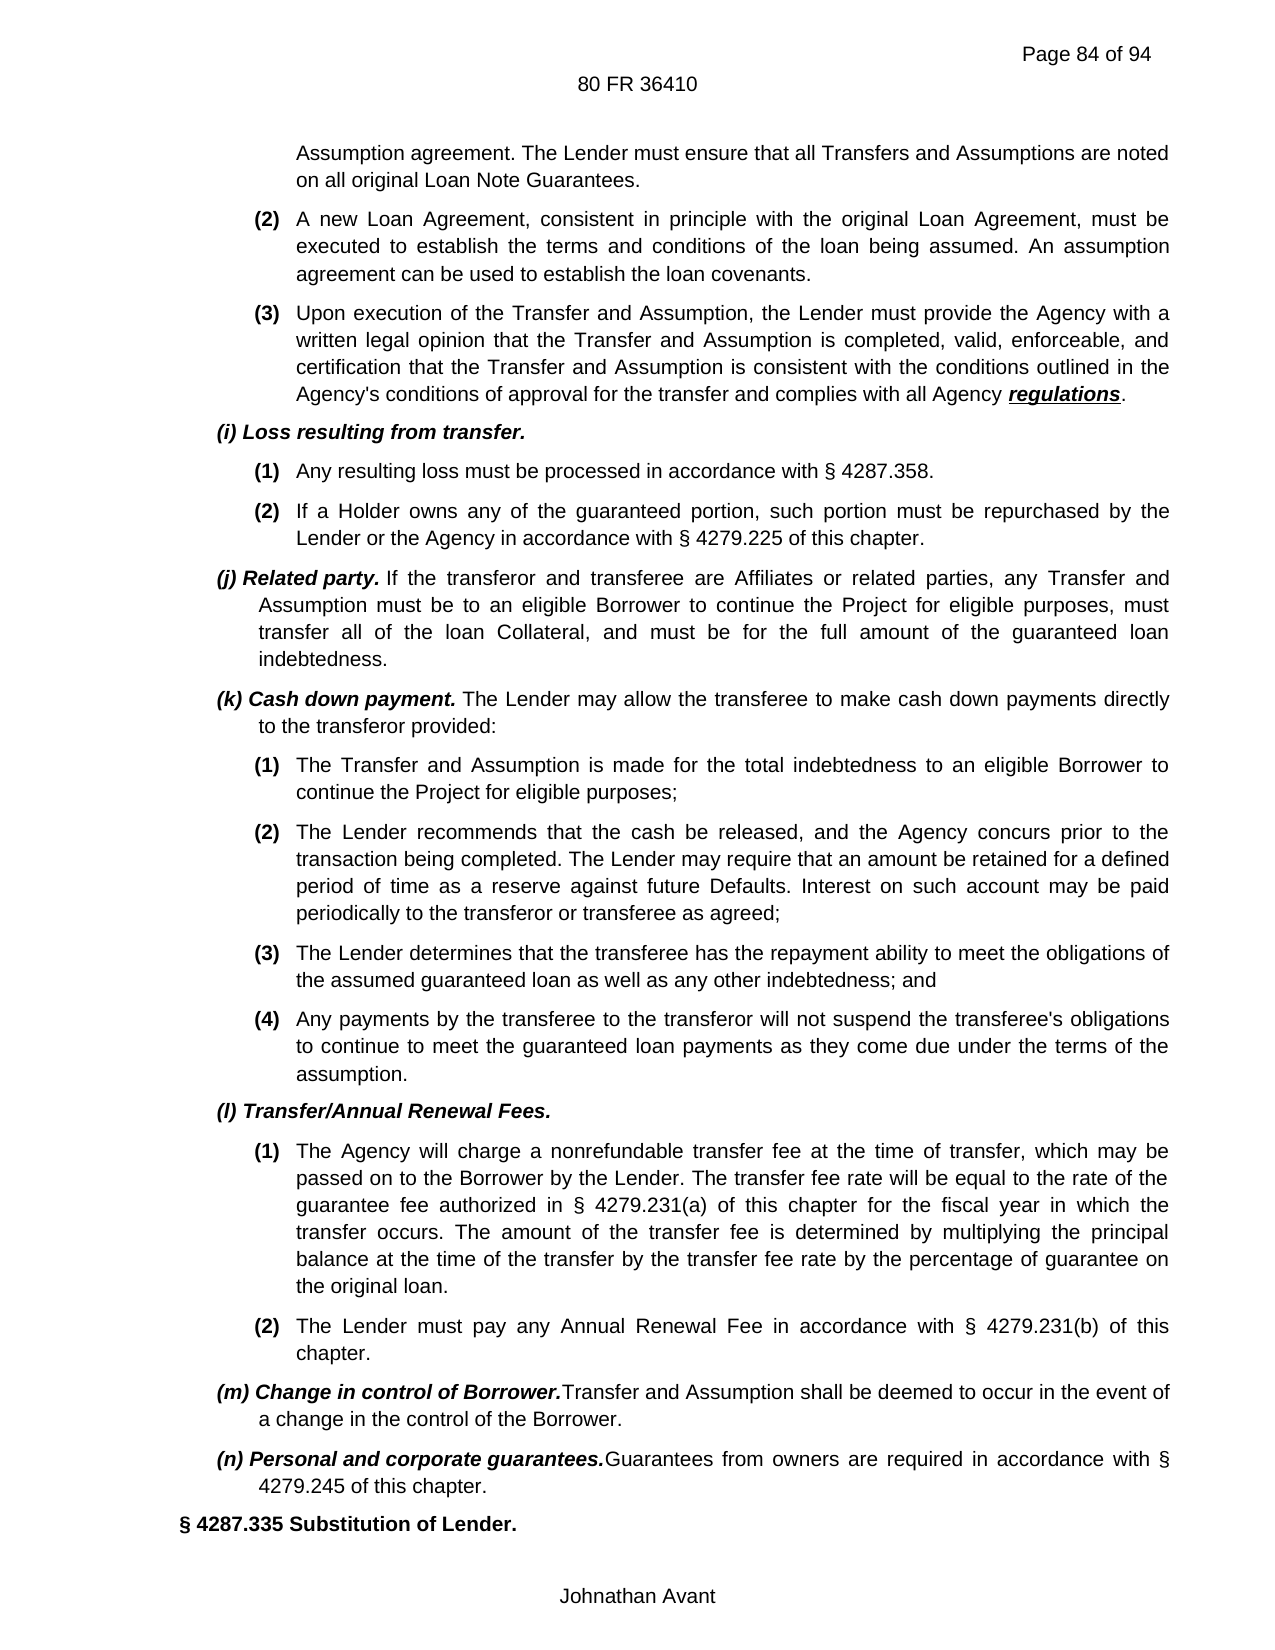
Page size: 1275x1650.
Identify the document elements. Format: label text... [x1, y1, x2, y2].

list der. [179, 1510, 1171, 1535]
list The Lender recommends that the cash be released, and the Agency concurs prior to the transaction being completed. The Lender may require that an amount be retained for a defined period of time as a reserve against future Defaults. Interest on such account may be paid periodically to the transferor or transferee as agreed; [254, 817, 1171, 925]
list If the transferor and transferee are Affiliates or related parties, any Transfer and Assumption must be to an eligible Borrower to continue the Project for eligible purposes, must transfer all of the loan Collateral, and must be for the full amount of the guaranteed loan indebtedness. [217, 562, 1171, 671]
list rantees.Guarantees from owners are required in accordance with § 4279.245 of this chapter. [217, 1444, 1171, 1498]
list Any payments by the transferee to the transferor will not suspend the transferee's obligations to continue to meet the guaranteed loan payments as they come due under the terms of the assumption. [254, 1004, 1171, 1085]
list Upon execution of the Transfer and Assumption, the Lender must provide the Agency with a written legal opinion that the Transfer and Assumption is completed, valid, enforceable, and certification that the Transfer and Assumption is consistent with the conditions outlined in the Agency's conditions of approval for the transfer and complies with all Agency regulations. [254, 298, 1171, 406]
list The Transfer and Assumption is made for the total indebtedness to an eligible Borrower to continue the Project for eligible purposes; [254, 750, 1171, 804]
list The Agency will charge a nonrefundable transfer fee at the time of transfer, which may be passed on to the Borrower by the Lender. The transfer fee rate will be equal to the rate of the guarantee fee authorized in § 4279.231(a) of this chapter for the fiscal year in which the transfer occurs. The amount of the transfer fee is determined by multiplying the principal balance at the time of the transfer by the transfer fee rate by the percentage of guarantee on the original loan. [254, 1135, 1171, 1298]
list The Lender may allow the transferee to make cash down payments directly to the transferor provided: [217, 683, 1171, 737]
list If a Holder owns any of the guaranteed portion, such portion must be repurchased by the Lender or the Agency in accordance with § 4279.225 of this chapter. [254, 496, 1171, 550]
list es. [217, 1098, 1171, 1123]
list The Lender must pay any Annual Renewal Fee in accordance with § 4279.231(b) of this chapter. [254, 1310, 1171, 1364]
list The Lender determines that the transferee has the repayment ability to meet the obligations of the assumed guaranteed loan as well as any other indebtedness; and [254, 937, 1171, 992]
list A new Loan Agreement, consistent in principle with the original Loan Agreement, must be executed to establish the terms and conditions of the loan being assumed. An assumption agreement can be used to establish the loan covenants. [254, 204, 1171, 285]
list Any resulting loss must be processed in accordance with § 4287.358. [254, 456, 1171, 483]
list er. [217, 419, 1171, 444]
list wer.Transfer and Assumption shall be deemed to occur in the event of a change in the control of the Borrower. [217, 1377, 1171, 1431]
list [254, 137, 1171, 192]
